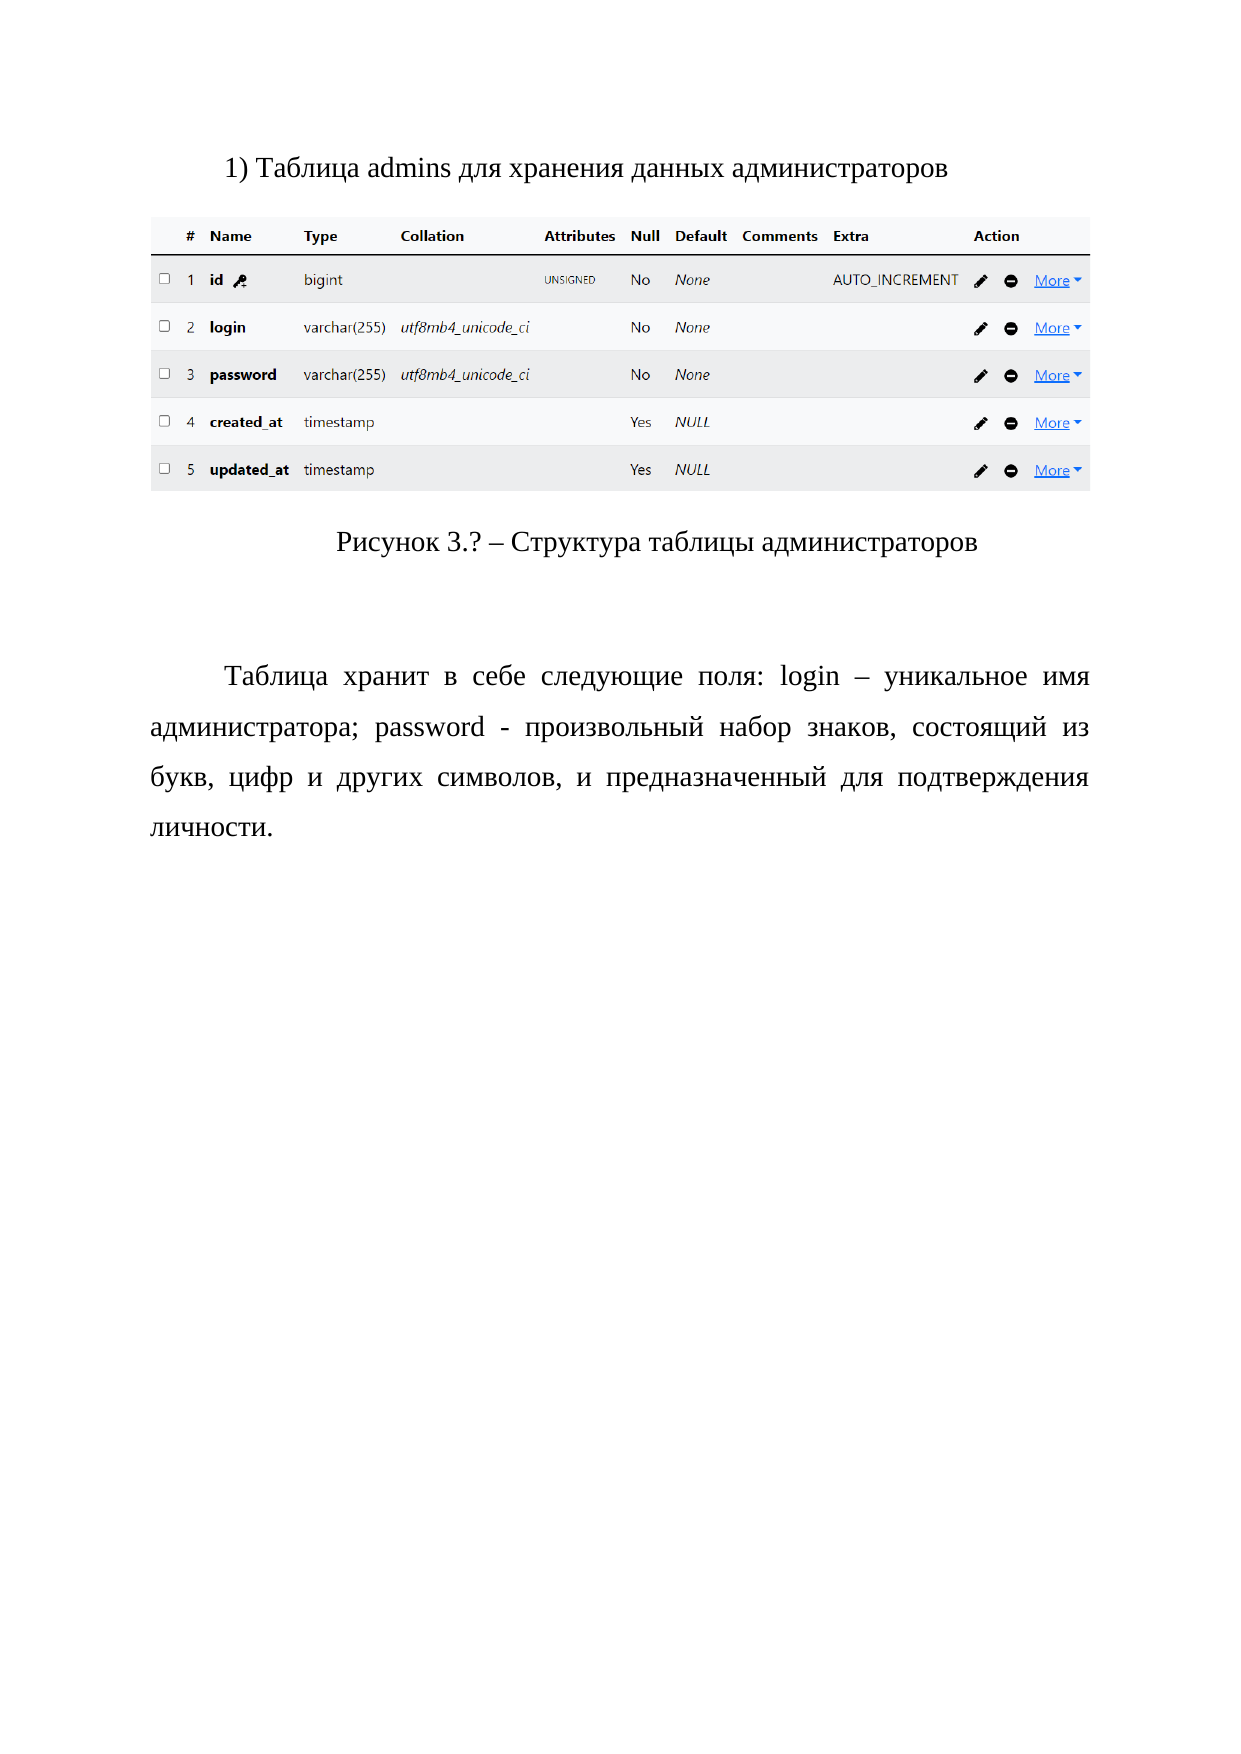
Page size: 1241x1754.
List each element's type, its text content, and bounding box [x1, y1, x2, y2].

picture [150, 217, 1091, 491]
text 1) Таблица admins для хранения данных администраторов [150, 150, 1090, 183]
text Рисунок 3.? – Структура таблицы администраторов [150, 524, 1090, 558]
text Таблица хранит в себе следующие поля: login – уникальное имя администратора; password - произвольный набор знаков, состоящий из букв, цифр и других символов, и предназначенный для подтверждения личности. [150, 658, 1090, 843]
